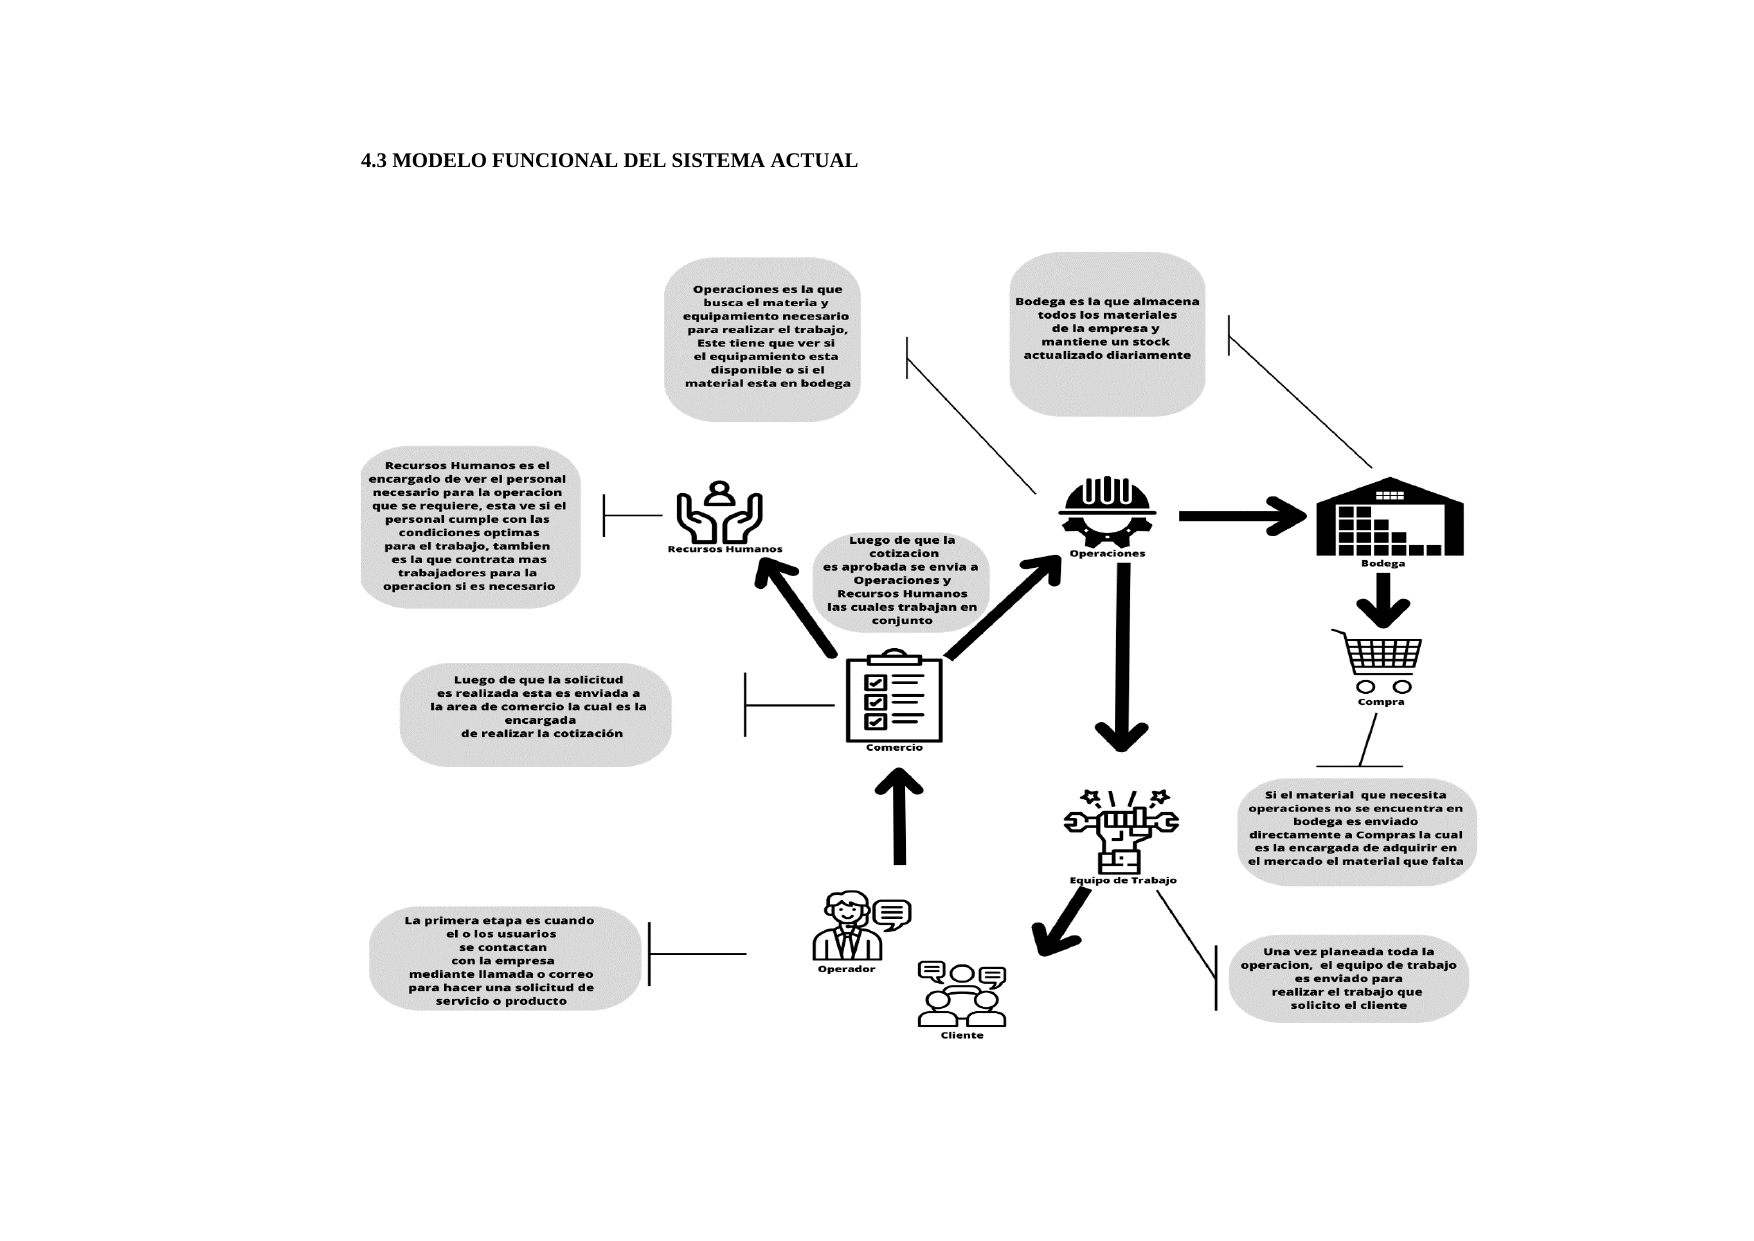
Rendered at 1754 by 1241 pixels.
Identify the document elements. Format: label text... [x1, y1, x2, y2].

picture [360, 200, 1484, 1057]
text 4.3 MODELO FUNCIONAL DEL SISTEMA ACTUAL [331, 148, 1496, 172]
